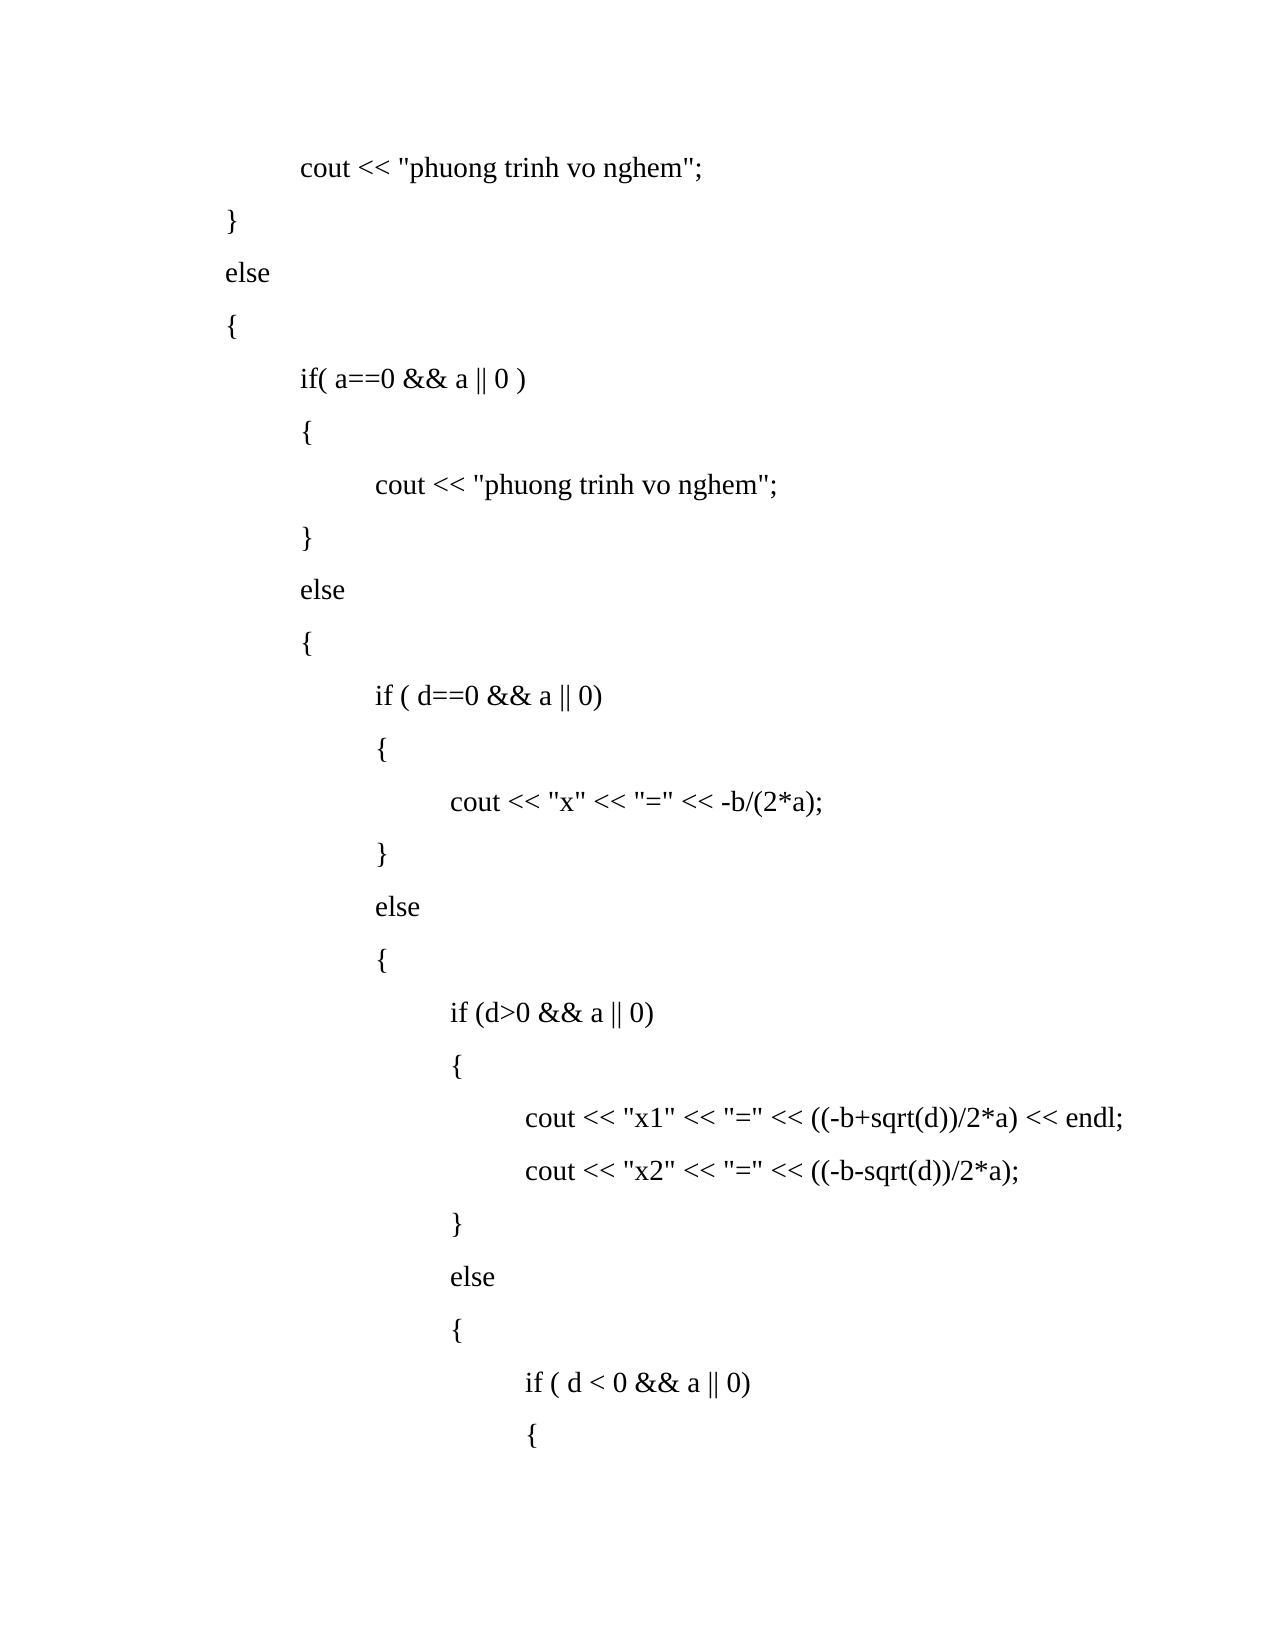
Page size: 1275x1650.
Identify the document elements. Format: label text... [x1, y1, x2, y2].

text } [150, 520, 1125, 553]
text cout << "x2" << "=" << ((-b-sqrt(d))/2*a); [150, 1153, 1125, 1187]
text } [150, 1206, 1125, 1240]
text { [150, 731, 1125, 764]
text else [150, 572, 1125, 606]
text cout << "x" << "=" << -b/(2*a); [150, 784, 1125, 817]
text { [150, 625, 1125, 659]
text cout << "x1" << "=" << ((-b+sqrt(d))/2*a) << endl; [150, 1101, 1125, 1134]
text cout << "phuong trinh vo nghem"; [150, 150, 1125, 183]
text else [150, 256, 1125, 289]
text } [150, 203, 1125, 236]
text if( a==0 && a || 0 ) [150, 361, 1125, 395]
text if ( d==0 && a || 0) [150, 678, 1125, 712]
text cout << "phuong trinh vo nghem"; [150, 467, 1125, 500]
text else [150, 889, 1125, 923]
text { [150, 1048, 1125, 1081]
text if (d>0 && a || 0) [150, 995, 1125, 1028]
text if ( d < 0 && a || 0) [150, 1365, 1125, 1398]
text { [150, 308, 1125, 342]
text { [150, 414, 1125, 448]
text } [150, 837, 1125, 870]
text { [150, 1312, 1125, 1345]
text { [150, 942, 1125, 976]
text else [150, 1259, 1125, 1293]
text { [150, 1417, 1125, 1451]
